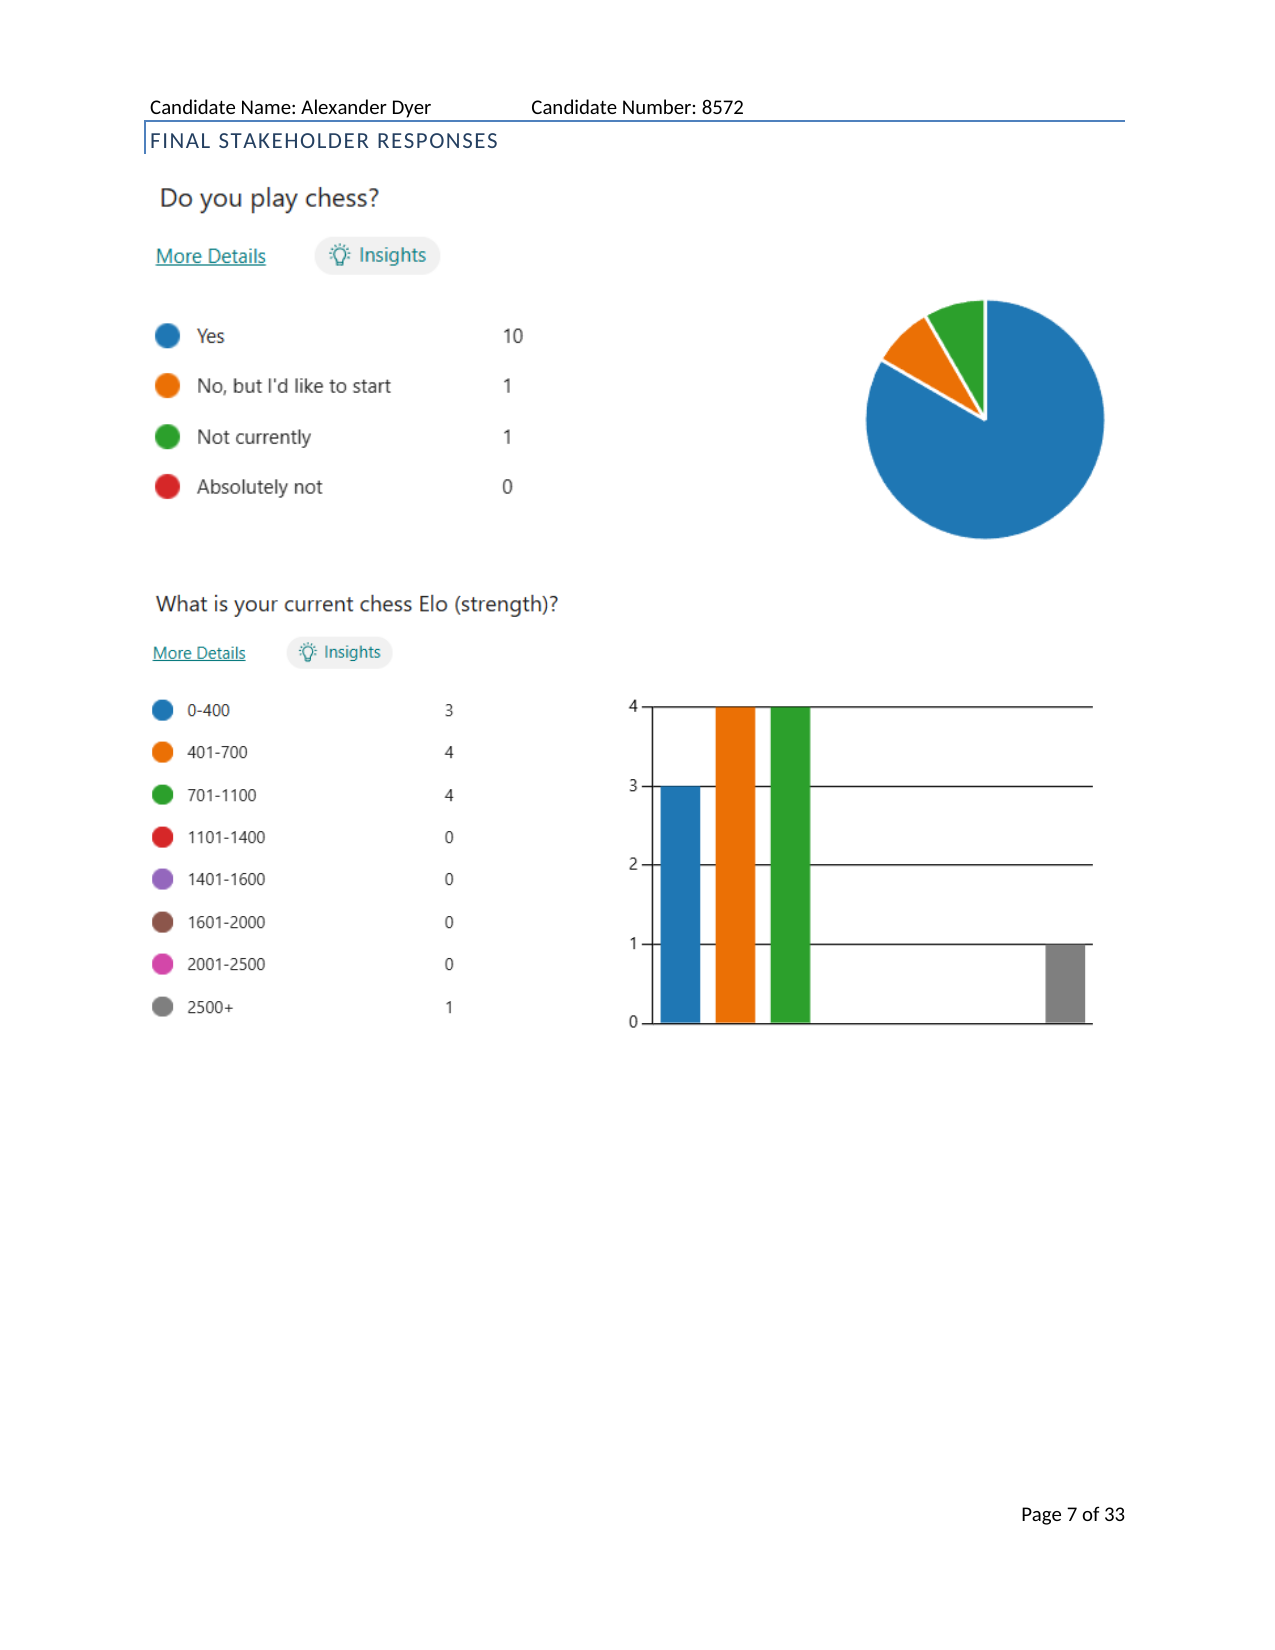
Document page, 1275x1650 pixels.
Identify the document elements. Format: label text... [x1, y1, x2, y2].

picture [150, 178, 1125, 562]
picture [150, 586, 1125, 1053]
subtitle Final Stakeholder Responses [146, 122, 1125, 154]
